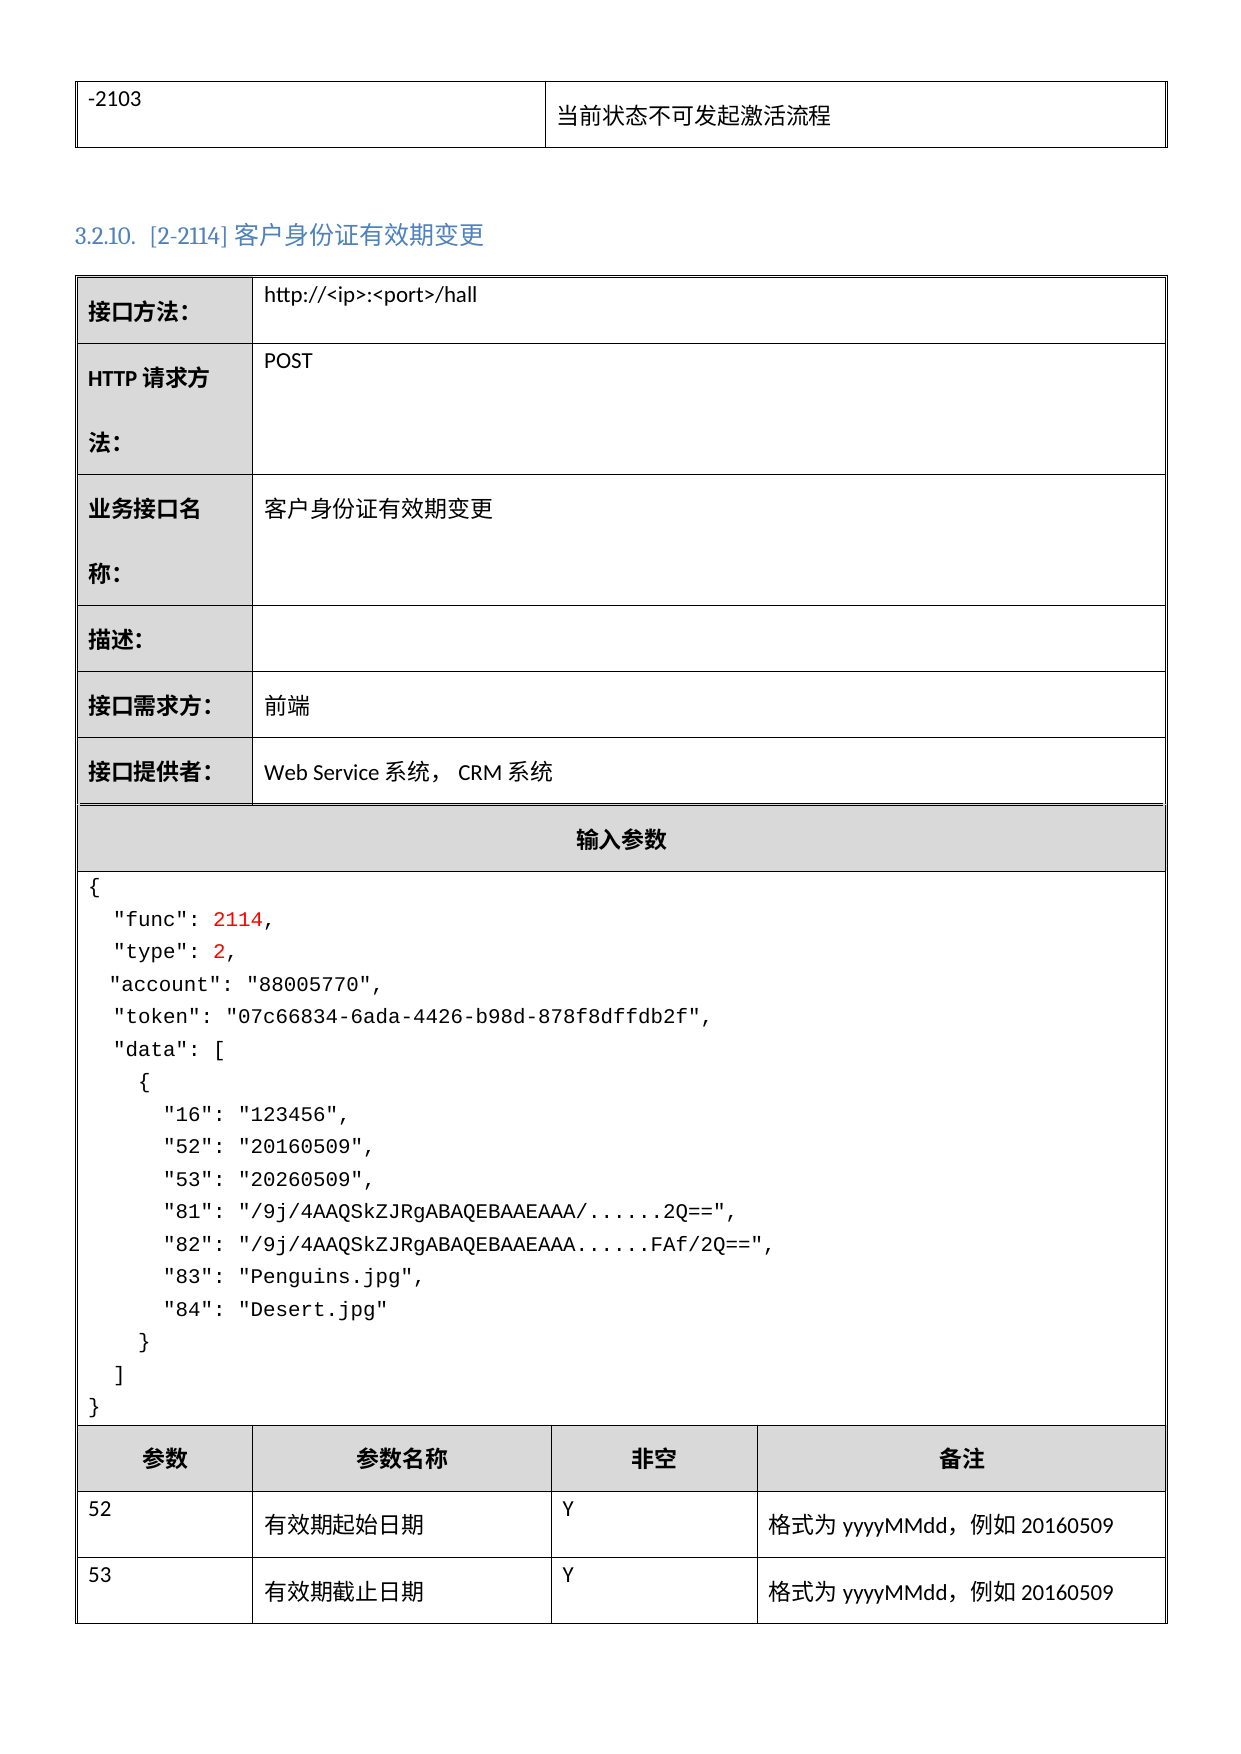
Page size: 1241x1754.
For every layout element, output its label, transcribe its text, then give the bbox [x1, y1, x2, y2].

table_cell 前端 [253, 672, 1165, 737]
table_cell 接口提供者： [78, 738, 252, 803]
table_cell 描述： [78, 606, 252, 671]
table_cell Y [552, 1558, 757, 1623]
table_cell { "func": 2114, "type": 2, "account": "88005770", "token": "07c66834-6ada-4426-b98d-878f8dffdb2f", "data": [ { "16": "123456", "52": "20160509", "53": "20260509", "81": "/9j/4AAQSkZJRgABAQEBAAEAAA/......2Q==", "82": "/9j/4AAQSkZJRgABAQEBAAEAAA......FAf/2Q==", "83": "Penguins.jpg", "84": "Desert.jpg" } ] } [78, 872, 1165, 1424]
table_cell 接口需求方： [78, 672, 252, 737]
table_cell 非空 [552, 1426, 757, 1491]
table_cell 格式为 yyyyMMdd，例如20160509 [758, 1558, 1165, 1623]
table_cell POST [253, 344, 1165, 474]
table_cell 业务接口名称： [78, 475, 252, 605]
table_cell 有效期起始日期 [253, 1492, 551, 1557]
table_cell [253, 606, 1165, 671]
table_cell 当前状态不可发起激活流程 [546, 82, 1165, 147]
table_cell 备注 [758, 1426, 1165, 1491]
table_cell 52 [78, 1492, 252, 1557]
table_cell 输入参数 [77, 803, 1167, 871]
table_cell 格式为 yyyyMMdd，例如20160509 [758, 1492, 1165, 1557]
table_cell Y [552, 1492, 757, 1557]
subtitle [2-2114] 客户身份证有效期变更 [75, 201, 1165, 266]
table_cell 参数 [78, 1426, 252, 1491]
table_cell HTTP请求方法： [78, 344, 252, 474]
table_header http://<ip>:<port>/hall [253, 278, 1165, 343]
table_cell 参数名称 [253, 1426, 551, 1491]
table_header 接口方法： [78, 278, 252, 343]
table_cell 有效期截止日期 [253, 1558, 551, 1623]
table_cell 客户身份证有效期变更 [253, 475, 1165, 605]
table_cell -2103 [78, 82, 545, 147]
table_cell 53 [78, 1558, 252, 1623]
table_cell Web Service系统， CRM 系统 [253, 738, 1165, 803]
